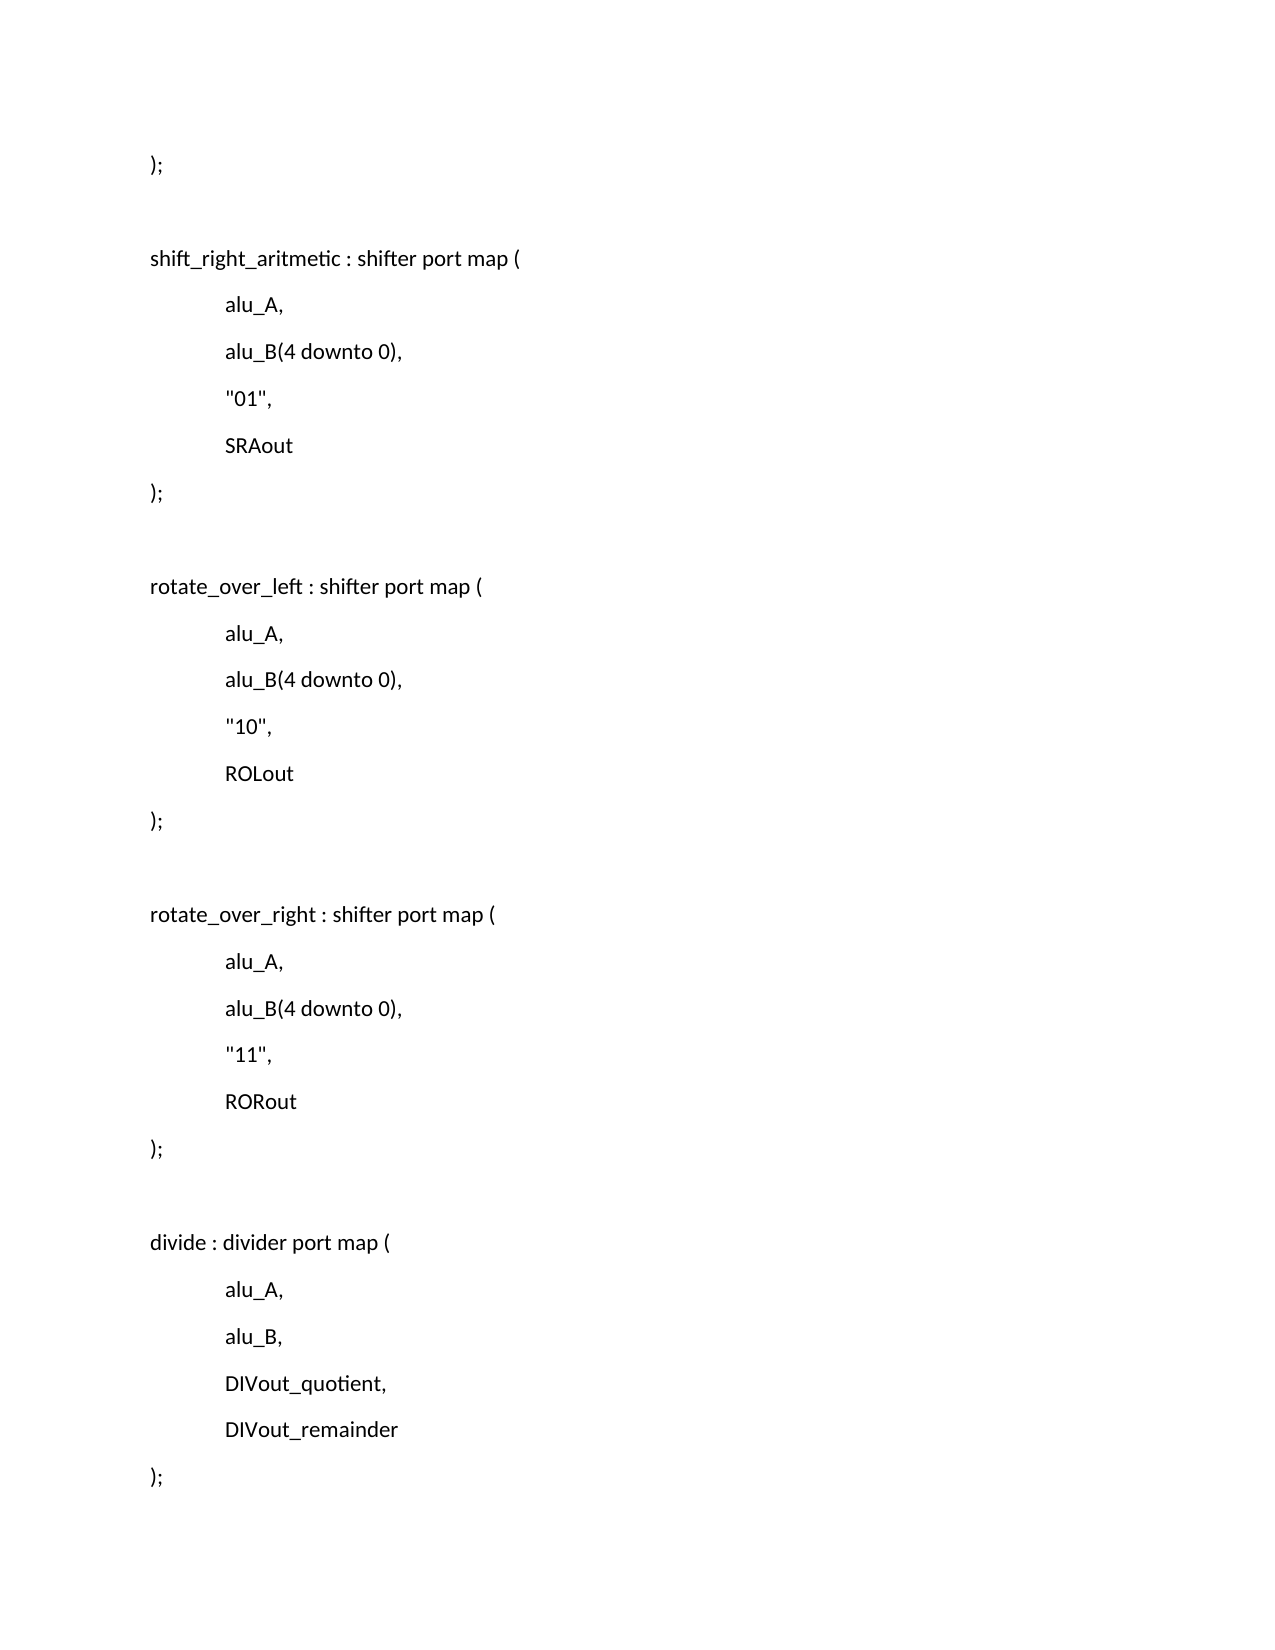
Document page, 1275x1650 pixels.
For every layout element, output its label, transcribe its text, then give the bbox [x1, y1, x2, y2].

text alu_B(4 downto 0), [150, 666, 1125, 694]
text "10", [150, 712, 1125, 741]
text SRAout [150, 431, 1125, 459]
text alu_B(4 downto 0), [150, 337, 1125, 366]
text RORout [150, 1087, 1125, 1116]
text divide : divider port map ( [150, 1228, 1125, 1256]
text ); [150, 478, 1125, 506]
text DIVout_remainder [150, 1416, 1125, 1444]
text "01", [150, 384, 1125, 412]
text alu_A, [150, 947, 1125, 975]
text ROLout [150, 759, 1125, 787]
text ); [150, 150, 1125, 178]
text alu_A, [150, 1275, 1125, 1303]
text rotate_over_left : shifter port map ( [150, 572, 1125, 600]
text alu_B, [150, 1322, 1125, 1350]
text ); [150, 806, 1125, 834]
text alu_A, [150, 619, 1125, 647]
text alu_A, [150, 291, 1125, 319]
text DIVout_quotient, [150, 1369, 1125, 1397]
text shift_right_aritmetic : shifter port map ( [150, 244, 1125, 272]
text alu_B(4 downto 0), [150, 994, 1125, 1022]
text ); [150, 1134, 1125, 1162]
text rotate_over_right : shifter port map ( [150, 900, 1125, 928]
text ); [150, 1462, 1125, 1491]
text "11", [150, 1041, 1125, 1069]
